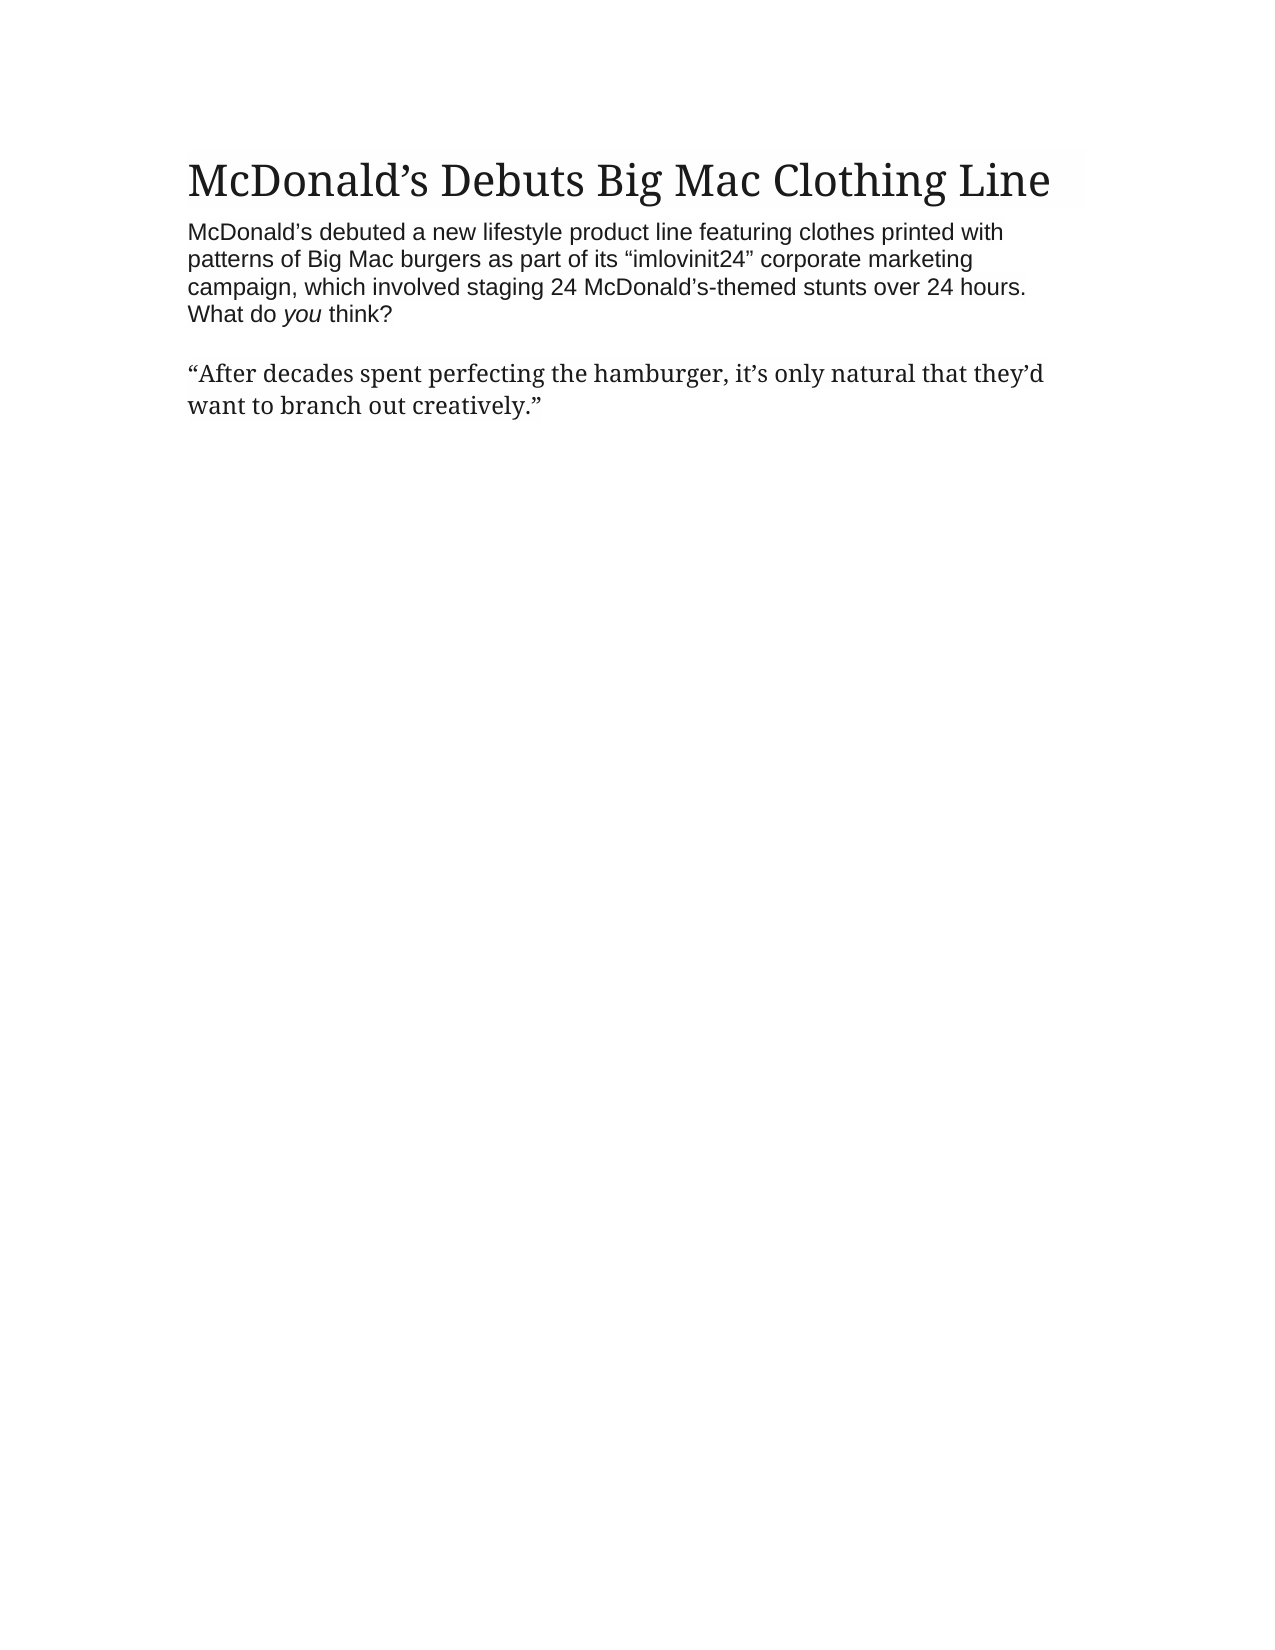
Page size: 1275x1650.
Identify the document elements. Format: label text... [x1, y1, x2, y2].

text McDonald’s debuted a new lifestyle product line featuring clothes printed with patterns of Big Mac burgers as part of its “imlovinit24” corporate marketing campaign, which involved staging 24 McDonald’s-themed stunts over 24 hours. What do you think? [187, 217, 1087, 328]
text “After decades spent perfecting the hamburger, it’s only natural that they’d want to branch out creatively.” [542, 357, 1087, 422]
subtitle McDonald’s Debuts Big Mac Clothing Line [187, 150, 1087, 209]
